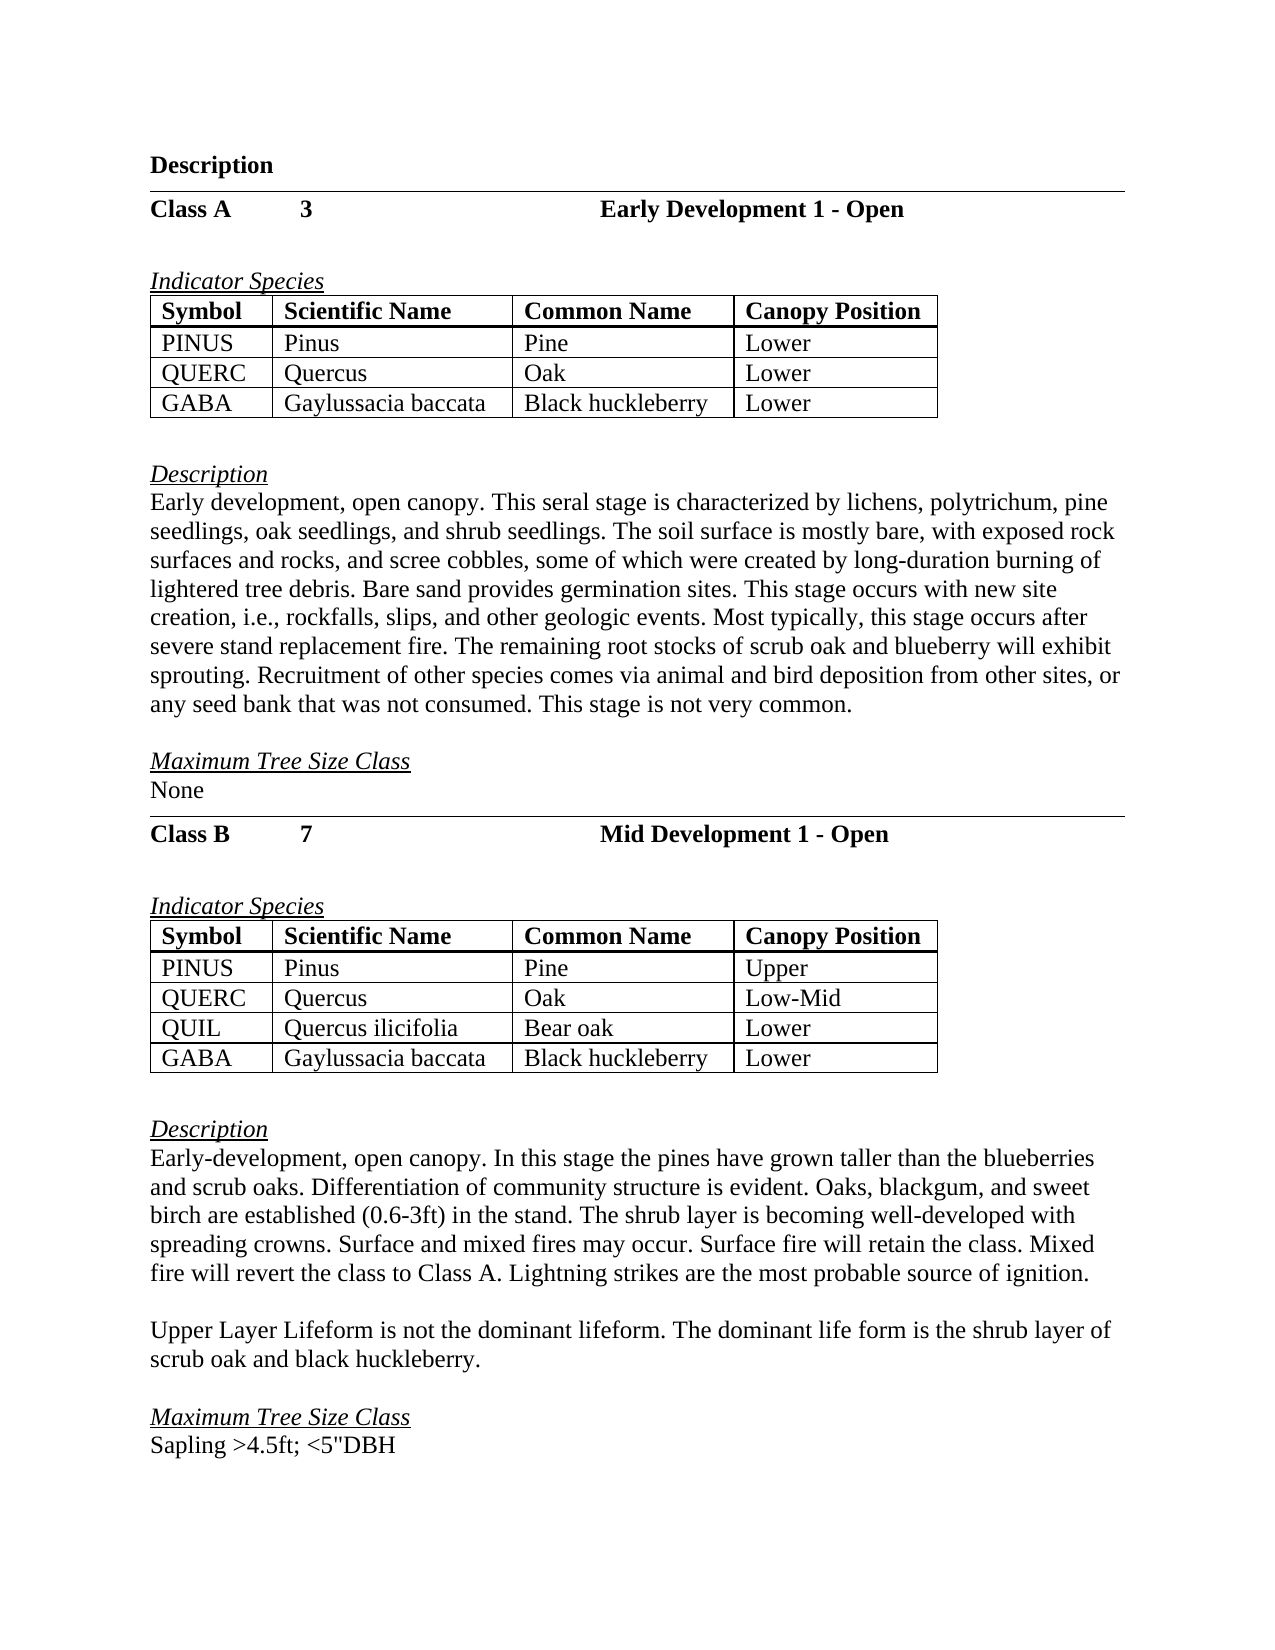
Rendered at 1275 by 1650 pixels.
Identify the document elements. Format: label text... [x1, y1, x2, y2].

table_header Canopy Position [735, 921, 937, 949]
table_cell Oak [513, 983, 733, 1012]
table_cell GABA [151, 1044, 272, 1072]
text Class A 3 Early Development 1 - Open [150, 192, 1125, 223]
table_cell Low-Mid [735, 983, 937, 1012]
table_cell Gaylussacia baccata [273, 1044, 512, 1072]
text Description [150, 150, 1125, 179]
table_cell Gaylussacia baccata [273, 388, 512, 417]
text Early-development, open canopy. In this stage the pines have grown taller than the blueberries and scrub oaks. Differentiation of community structure is evident. Oaks, blackgum, and sweet birch are established (0.6-3ft) in the stand. The shrub layer is becoming well-developed with spreading crowns. Surface and mixed fires may occur. Surface fire will retain the class. Mixed fire will revert the class to Class A. Lightning strikes are the most probable source of ignition. [150, 1143, 1125, 1287]
table_header Common Name [513, 921, 733, 949]
text Early development, open canopy. This seral stage is characterized by lichens, polytrichum, pine seedlings, oak seedlings, and shrub seedlings. The soil surface is mostly bare, with exposed rock surfaces and rocks, and scree cobbles, some of which were created by long-duration burning of lightered tree debris. Bare sand provides germination sites. This stage occurs with new site creation, i.e., rockfalls, slips, and other geologic events. Most typically, this stage occurs after severe stand replacement fire. The remaining root stocks of scrub oak and blueberry will exhibit sprouting. Recruitment of other species comes via animal and bird deposition from other sites, or any seed bank that was not consumed. This stage is not very common. [150, 487, 1125, 717]
table_header Scientific Name [273, 296, 512, 324]
table_cell Bear oak [513, 1013, 733, 1042]
text Indicator Species [150, 891, 1125, 920]
table_cell Pinus [273, 953, 512, 981]
table_cell Black huckleberry [513, 1044, 733, 1072]
text Description [150, 459, 1125, 487]
table_cell PINUS [151, 328, 272, 356]
table_header Canopy Position [735, 296, 937, 324]
table_cell Lower [735, 328, 937, 356]
table_cell Lower [735, 358, 937, 387]
table_header Symbol [151, 296, 272, 324]
text Indicator Species [150, 266, 1125, 295]
table_cell Oak [513, 358, 733, 387]
table_cell Quercus [273, 358, 512, 387]
table_cell Pine [513, 953, 733, 981]
table_cell Black huckleberry [513, 388, 733, 417]
table_header Common Name [513, 296, 733, 324]
text Description [150, 1114, 1125, 1143]
table_cell QUERC [151, 358, 272, 387]
table_cell Quercus ilicifolia [273, 1013, 512, 1042]
table_cell QUERC [151, 983, 272, 1012]
table_cell Lower [735, 388, 937, 417]
table_cell QUIL [151, 1013, 272, 1042]
table_cell GABA [151, 388, 272, 417]
table_cell Lower [735, 1013, 937, 1042]
text Upper Layer Lifeform is not the dominant lifeform. The dominant life form is the shrub layer of scrub oak and black huckleberry. [150, 1315, 1125, 1373]
table_cell PINUS [151, 953, 272, 981]
text Maximum Tree Size ClassSapling >4.5ft; <5"DBH [150, 1402, 1125, 1459]
table_cell Upper [735, 953, 937, 981]
text Class B 7 Mid Development 1 - Open [150, 817, 1125, 848]
table_cell Pine [513, 328, 733, 356]
table_cell Lower [735, 1044, 937, 1072]
text Maximum Tree Size ClassNone [150, 746, 1125, 804]
table_cell Pinus [273, 328, 512, 356]
table_header Symbol [151, 921, 272, 949]
table_cell Quercus [273, 983, 512, 1012]
table_header Scientific Name [273, 921, 512, 949]
